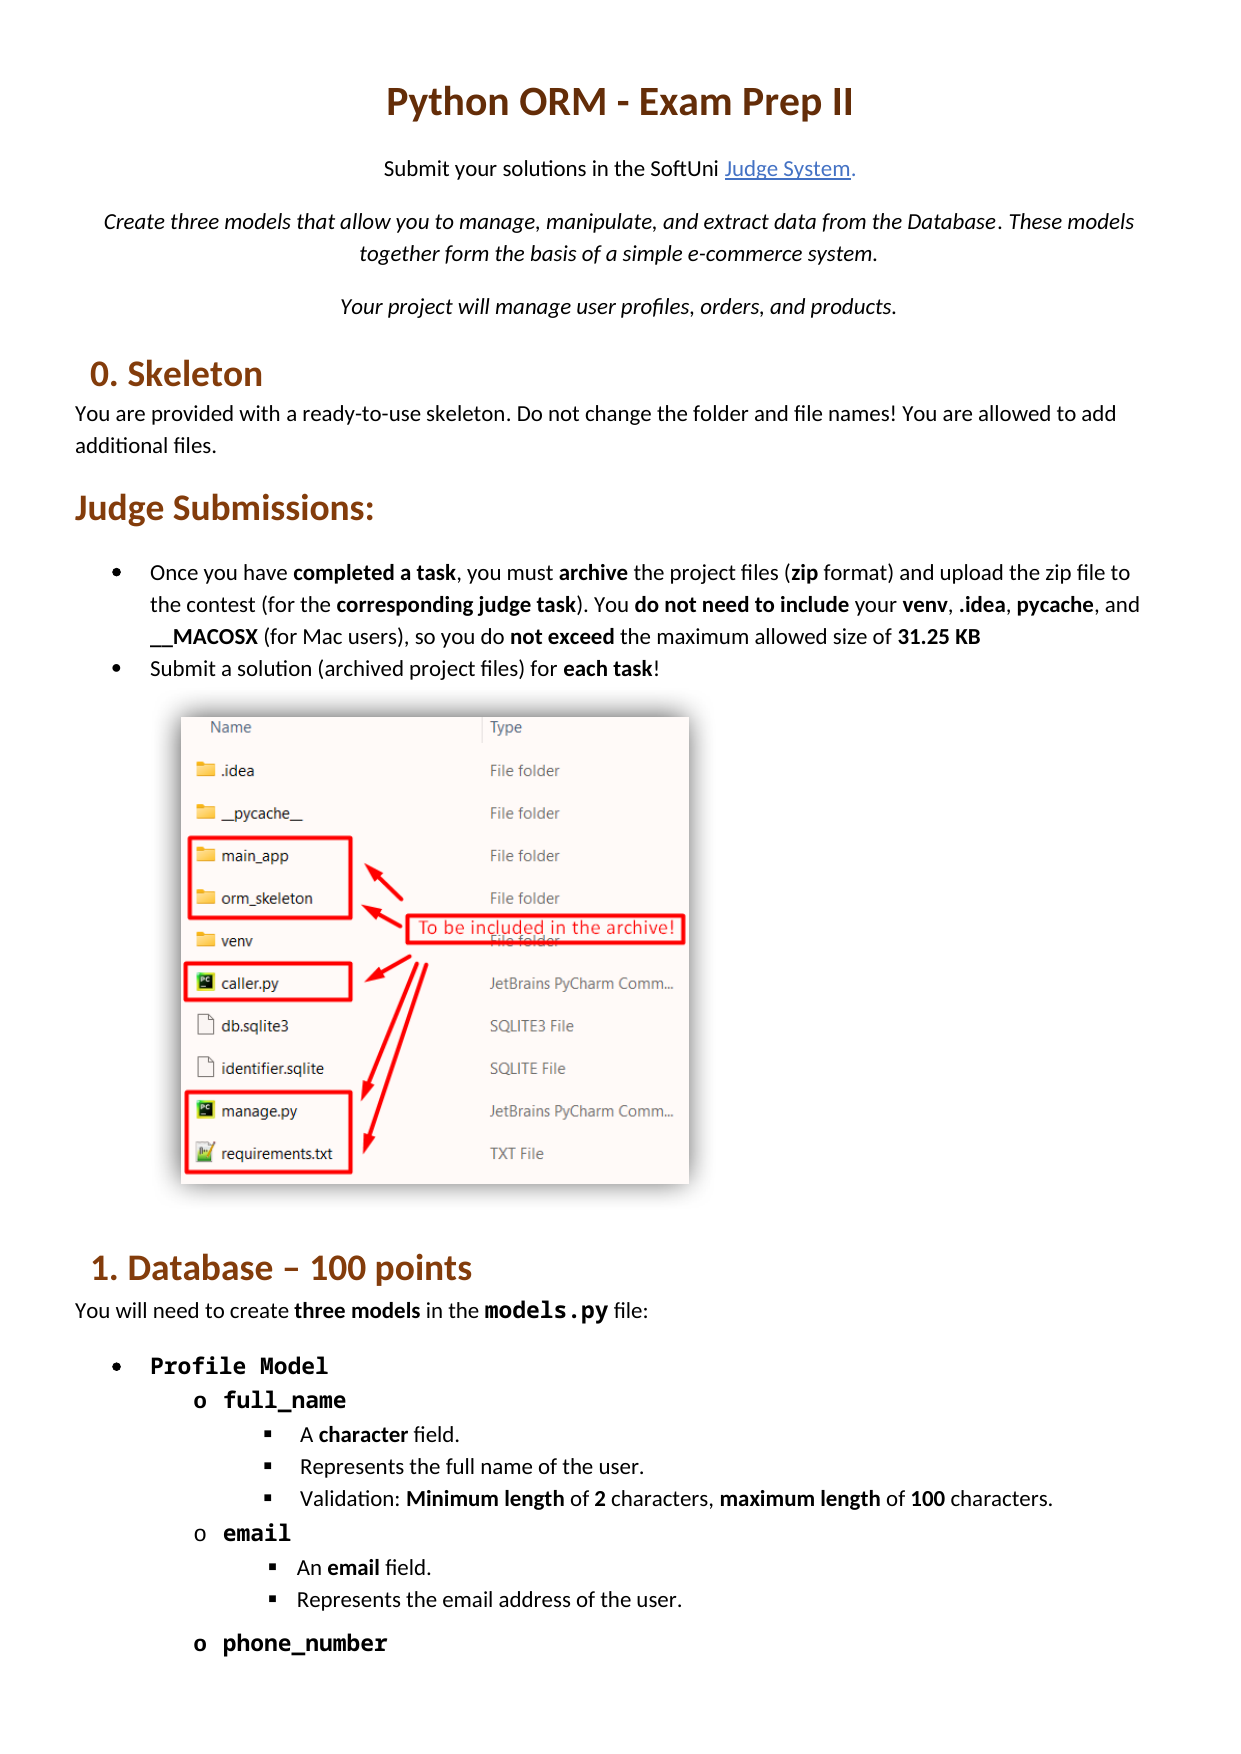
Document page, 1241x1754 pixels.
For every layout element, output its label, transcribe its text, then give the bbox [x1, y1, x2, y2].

text Create three models that allow you to manage, manipulate, and extract data from the Database. These models together form the basis of a simple e-commerce system. [75, 207, 1165, 267]
list Submit a solution (archived project files) for each task! [112, 654, 1165, 682]
list email [193, 1517, 1165, 1548]
list Validation: Minimum length of 2 characters, maximum length of 100 characters. [262, 1484, 1165, 1512]
list An email field. [267, 1553, 1165, 1581]
text Python ORM - Exam Prep II [75, 75, 1165, 126]
text You are provided with a ready-to-use skeleton. Do not change the folder and file names! You are allowed to add additional files. [75, 399, 1165, 459]
list full_name [193, 1384, 1165, 1415]
list A character field. [262, 1420, 1165, 1448]
text Judge Submissions: [75, 484, 1165, 530]
text Your project will manage user profiles, orders, and products. [75, 292, 1165, 321]
picture [181, 717, 689, 1184]
text Submit your solutions in the SoftUni Judge System. [75, 154, 1165, 182]
list Represents the email address of the user. [267, 1585, 1165, 1613]
list Represents the full name of the user. [262, 1452, 1165, 1480]
subtitle Database – 100 points [90, 1244, 1165, 1290]
subtitle Skeleton [90, 350, 1165, 396]
list phone_number [193, 1627, 1165, 1658]
list Once you have completed a task, you must archive the project files (zip format) and upload the zip file to the contest (for the corresponding judge task). You do not need to include your venv, .idea, pycache, and __MACOSX (for Mac users), so you do not exceed the maximum allowed size of 31.25 KB [112, 558, 1165, 650]
subtitle Profile Model [112, 1350, 1165, 1382]
text You will need to create three models in the models.py file: [75, 1293, 1165, 1325]
